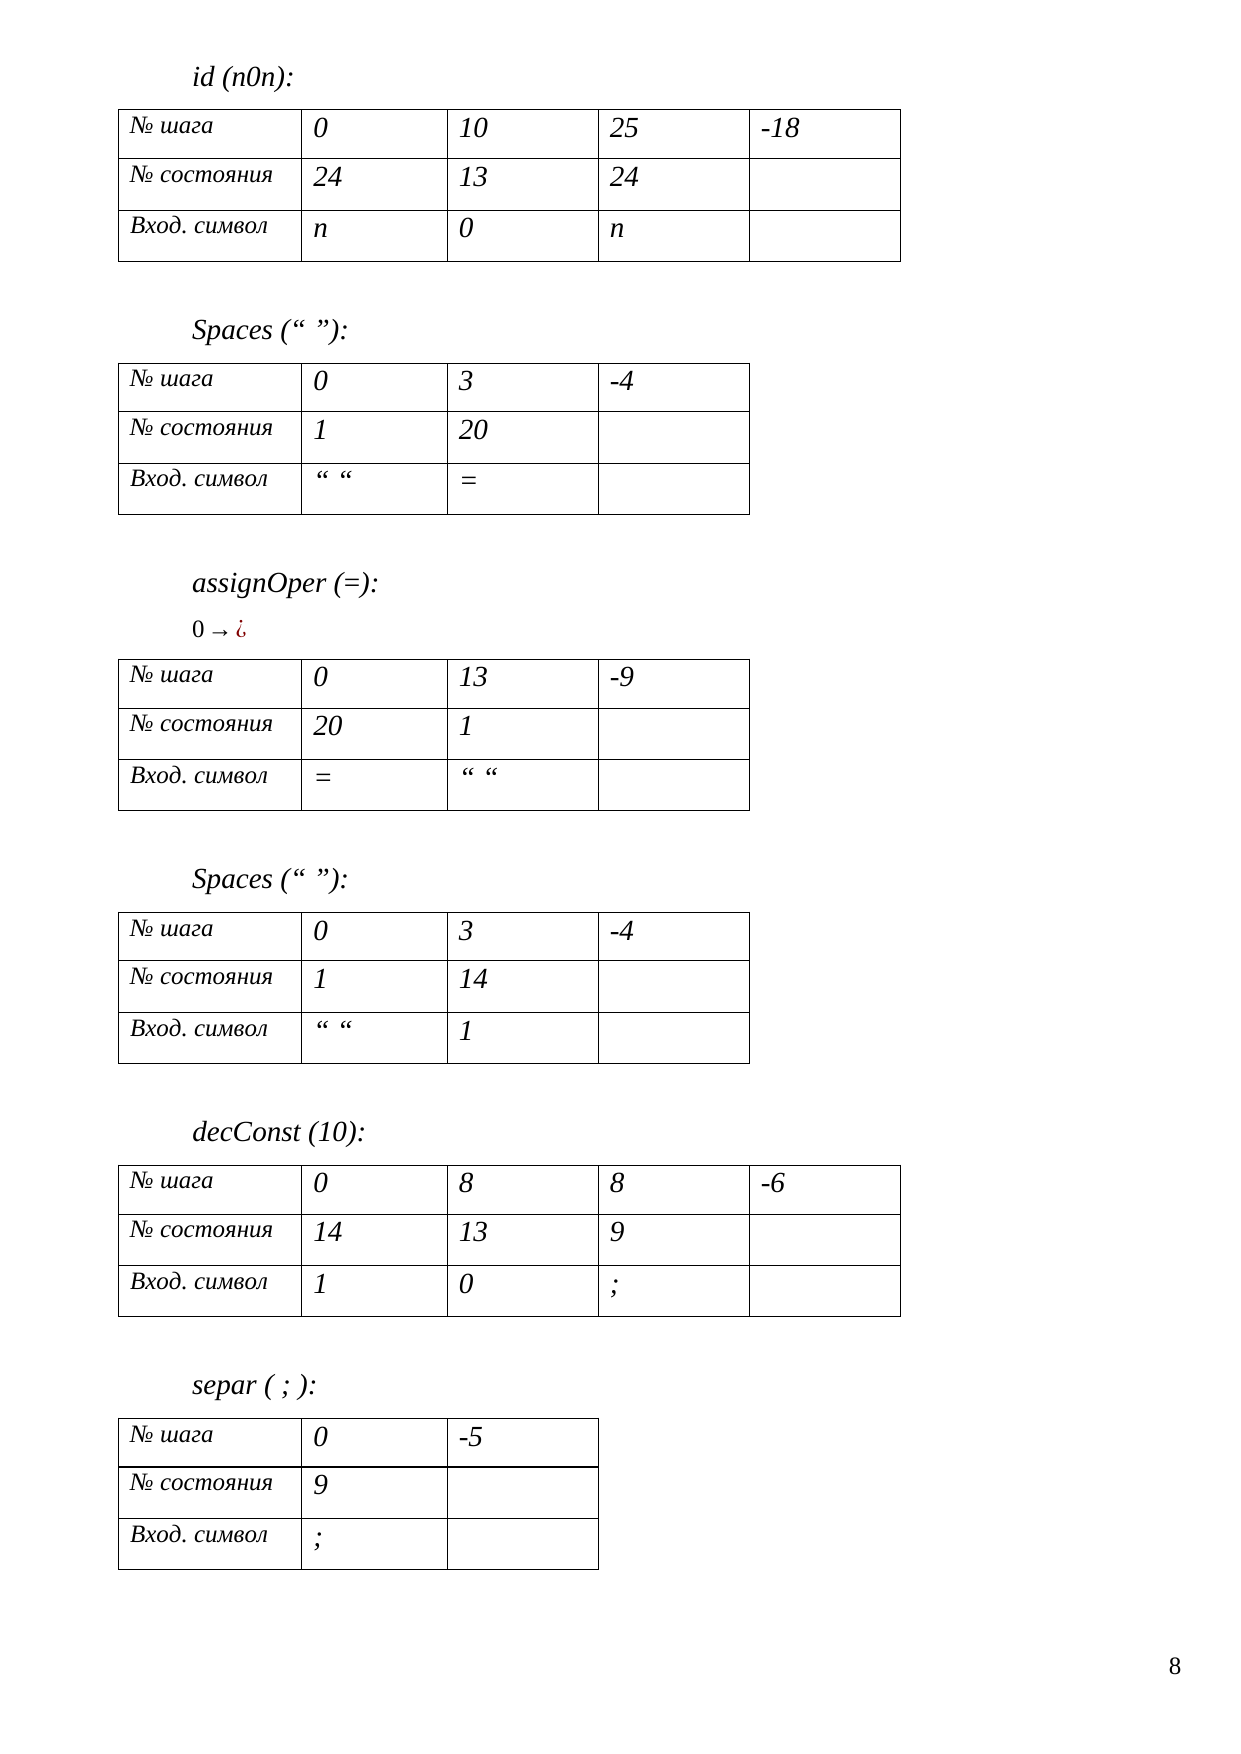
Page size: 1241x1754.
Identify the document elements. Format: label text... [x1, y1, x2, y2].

table_cell [750, 1266, 900, 1316]
text id (n0n): [118, 59, 1181, 93]
table_cell № состояния [119, 159, 301, 209]
table_cell “ “ [448, 760, 598, 810]
table_header № шага [119, 1166, 301, 1213]
table_cell 13 [448, 159, 598, 209]
table_cell 14 [448, 961, 598, 1012]
text assignOper (=): [118, 565, 1181, 599]
table_header 3 [448, 913, 598, 960]
table_header № шага [119, 1419, 301, 1466]
table_header -9 [599, 660, 749, 707]
table_cell 20 [302, 709, 447, 759]
table_cell 13 [448, 1215, 598, 1265]
table_cell Вход. символ [119, 1013, 301, 1063]
table_cell 0 [448, 1266, 598, 1316]
table_cell = [448, 464, 598, 514]
table_header 0 [302, 660, 447, 707]
table_header № шага [119, 110, 301, 158]
table_cell № состояния [119, 1468, 301, 1518]
table_cell 9 [599, 1215, 749, 1265]
table_cell 0 [448, 211, 598, 261]
text decConst (10): [118, 1114, 1181, 1148]
table_cell ; [302, 1519, 447, 1569]
table_cell Вход. символ [119, 760, 301, 810]
table_header -18 [750, 110, 900, 158]
table_header 3 [448, 364, 598, 411]
table_header 25 [599, 110, 749, 158]
table_cell “ “ [302, 464, 447, 514]
table_header 0 [302, 1419, 447, 1466]
table_cell 24 [599, 159, 749, 209]
table_cell № состояния [119, 1215, 301, 1265]
table_cell ; [599, 1266, 749, 1316]
text Spaces (“ ”): [118, 312, 1181, 346]
table_cell 9 [302, 1468, 447, 1518]
table_cell 1 [448, 709, 598, 759]
table_cell 14 [302, 1215, 447, 1265]
table_cell [599, 1013, 749, 1063]
table_header 8 [599, 1166, 749, 1213]
table_cell [599, 760, 749, 810]
table_cell [448, 1519, 598, 1569]
table_cell 24 [302, 159, 447, 209]
table_cell 1 [302, 412, 447, 462]
table_cell [599, 464, 749, 514]
table_header 0 [302, 364, 447, 411]
table_cell “ “ [302, 1013, 447, 1063]
table_cell Вход. символ [119, 1519, 301, 1569]
table_cell n [599, 211, 749, 261]
table_cell [599, 412, 749, 462]
table_cell 1 [302, 1266, 447, 1316]
table_cell № состояния [119, 961, 301, 1012]
table_cell [750, 159, 900, 209]
table_cell Вход. символ [119, 1266, 301, 1316]
table_header 0 [302, 110, 447, 158]
table_header 0 [302, 913, 447, 960]
table_header № шага [119, 660, 301, 707]
table_header 8 [448, 1166, 598, 1213]
table_header -4 [599, 913, 749, 960]
table_cell 1 [448, 1013, 598, 1063]
table_cell [599, 961, 749, 1012]
table_header № шага [119, 913, 301, 960]
table_cell [750, 1215, 900, 1265]
table_cell = [302, 760, 447, 810]
table_cell [599, 709, 749, 759]
table_cell [750, 211, 900, 261]
table_cell 20 [448, 412, 598, 462]
table_cell n [302, 211, 447, 261]
text separ ( ; ): [192, 1367, 1181, 1401]
table_cell № состояния [119, 412, 301, 462]
table_cell [448, 1468, 598, 1518]
table_header № шага [119, 364, 301, 411]
table_cell Вход. символ [119, 211, 301, 261]
table_header 0 [302, 1166, 447, 1213]
table_header 10 [448, 110, 598, 158]
text Spaces (“ ”): [118, 861, 1181, 895]
table_header -6 [750, 1166, 900, 1213]
table_header -5 [448, 1419, 598, 1466]
table_header 13 [448, 660, 598, 707]
table_header -4 [599, 364, 749, 411]
table_cell № состояния [119, 709, 301, 759]
table_cell Вход. символ [119, 464, 301, 514]
table_cell 1 [302, 961, 447, 1012]
